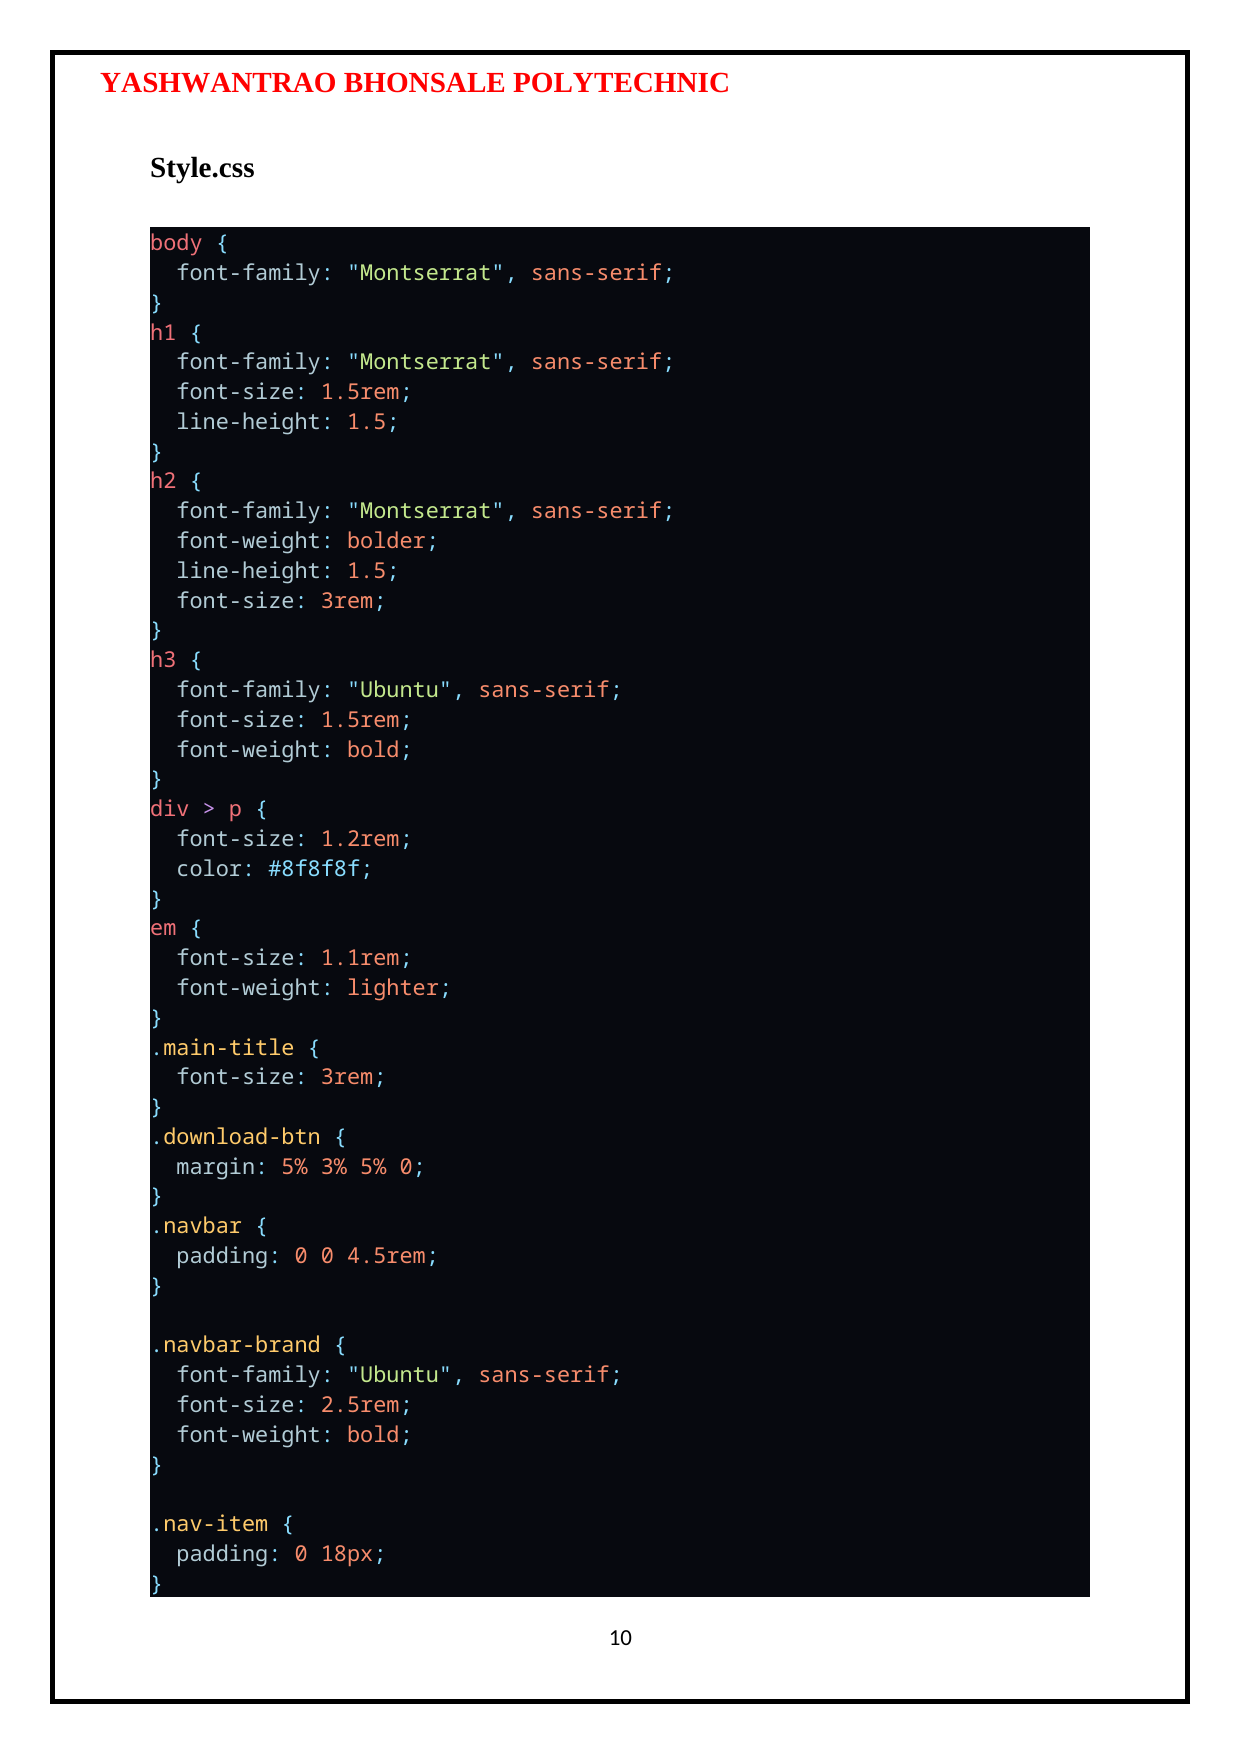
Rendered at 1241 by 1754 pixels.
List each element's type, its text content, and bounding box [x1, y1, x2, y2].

text } [150, 1448, 1090, 1478]
text font-family: "Montserrat", sans-serif; [150, 257, 1090, 287]
text line-height: 1.5; [150, 406, 1090, 436]
text font-family: "Ubuntu", sans-serif; [150, 1359, 1090, 1389]
text font-size: 3rem; [150, 584, 1090, 614]
text .navbar { [150, 1210, 1090, 1240]
text } [150, 1091, 1090, 1121]
text .main-title { [150, 1031, 1090, 1061]
text } [150, 1180, 1090, 1210]
text font-size: 3rem; [150, 1061, 1090, 1091]
text margin: 5% 3% 5% 0; [150, 1151, 1090, 1180]
text font-weight: lighter; [150, 972, 1090, 1002]
text } [150, 614, 1090, 644]
text h3 { [150, 644, 1090, 674]
text font-size: 1.1rem; [150, 942, 1090, 972]
text } [150, 436, 1090, 465]
text } [150, 882, 1090, 912]
text font-size: 2.5rem; [150, 1389, 1090, 1419]
text h1 { [150, 316, 1090, 346]
text } [150, 1270, 1090, 1299]
text body { [150, 227, 1090, 257]
text Style.css [150, 150, 1090, 183]
text font-family: "Ubuntu", sans-serif; [150, 674, 1090, 704]
text } [150, 287, 1090, 316]
text line-height: 1.5; [150, 555, 1090, 584]
text font-size: 1.5rem; [150, 704, 1090, 733]
text font-weight: bold; [150, 733, 1090, 763]
text padding: 0 0 4.5rem; [150, 1240, 1090, 1270]
text } [150, 763, 1090, 793]
text font-weight: bolder; [150, 525, 1090, 555]
text font-family: "Montserrat", sans-serif; [150, 346, 1090, 376]
text em { [150, 912, 1090, 942]
text font-weight: bold; [150, 1419, 1090, 1448]
text .navbar-brand { [150, 1329, 1090, 1359]
text font-size: 1.2rem; [150, 823, 1090, 853]
text .download-btn { [150, 1121, 1090, 1151]
text padding: 0 18px; [150, 1538, 1090, 1568]
text } [150, 1568, 1090, 1597]
text div > p { [150, 793, 1090, 823]
text color: #8f8f8f; [150, 853, 1090, 882]
text font-size: 1.5rem; [150, 376, 1090, 406]
text h2 { [150, 465, 1090, 495]
text font-family: "Montserrat", sans-serif; [150, 495, 1090, 525]
text } [150, 1002, 1090, 1031]
text .nav-item { [150, 1508, 1090, 1538]
